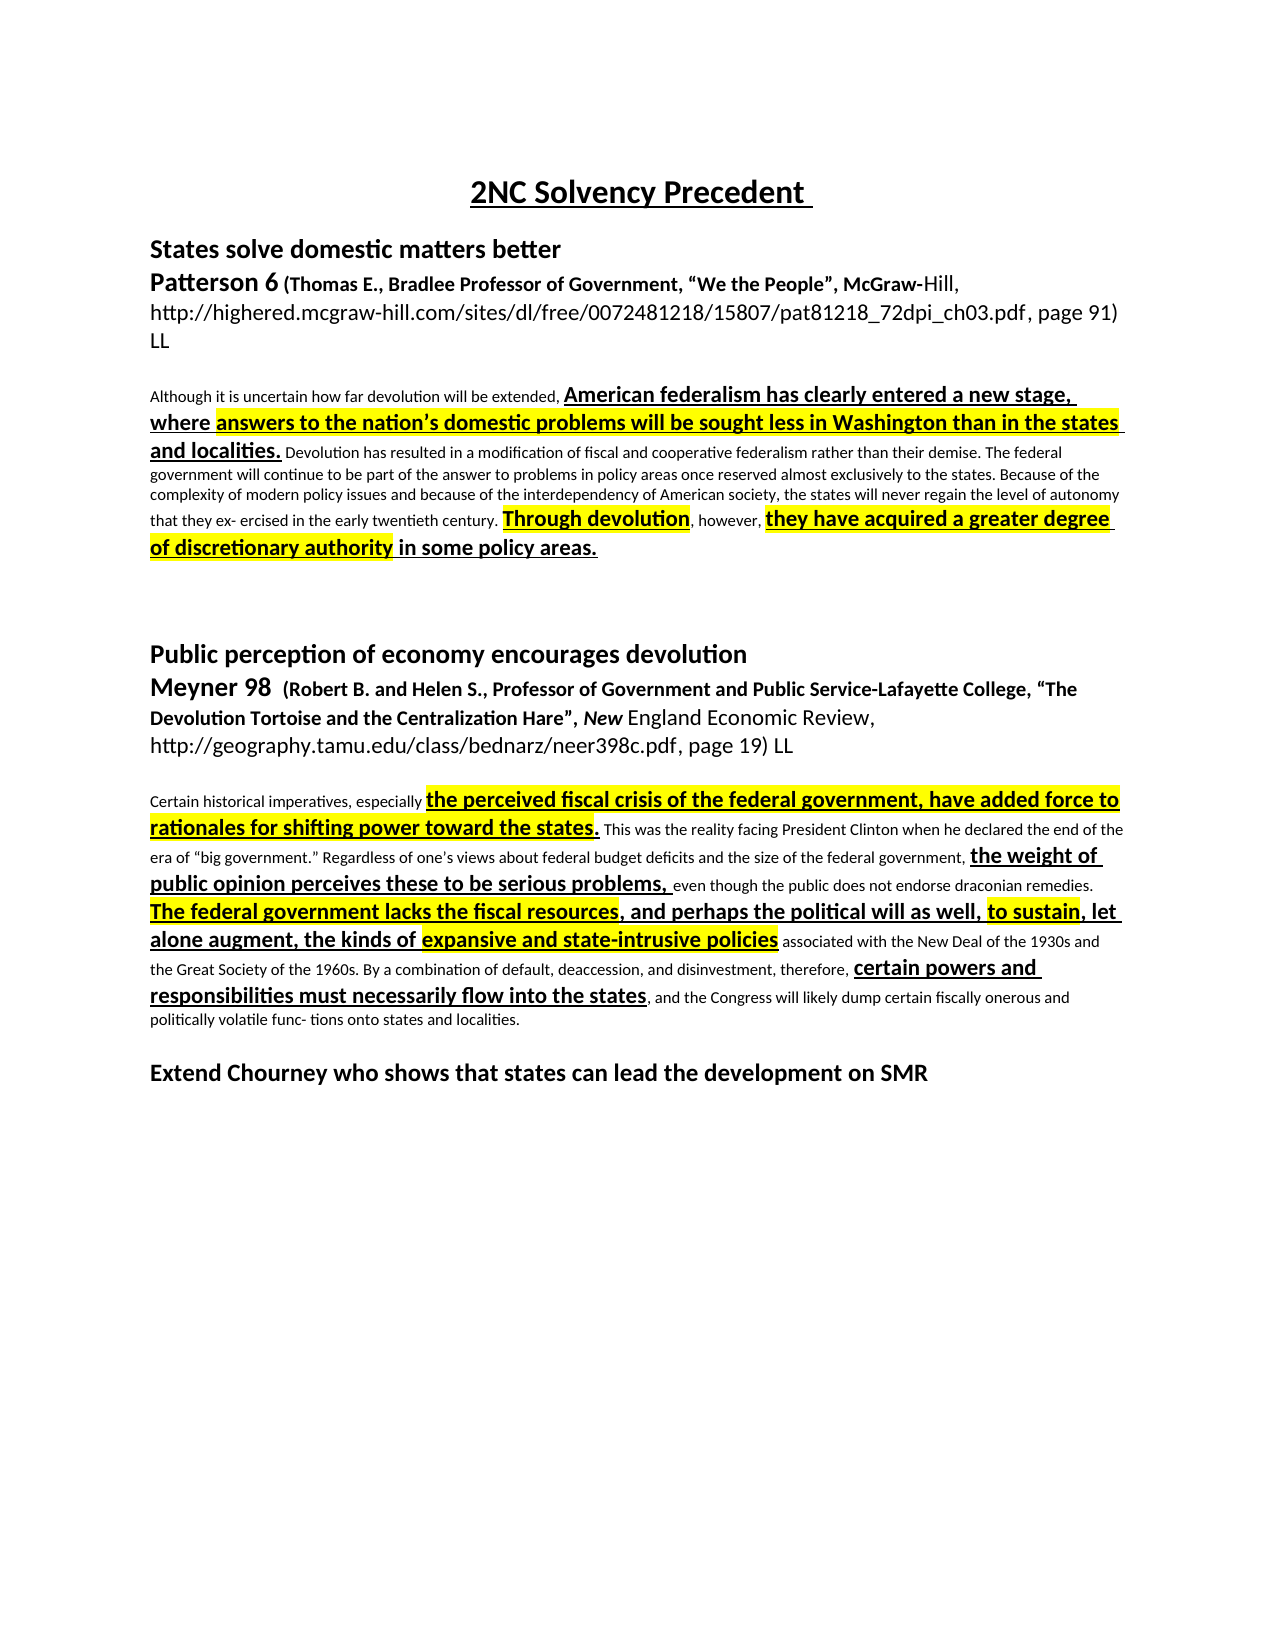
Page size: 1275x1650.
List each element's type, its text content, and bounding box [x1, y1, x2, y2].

subtitle Public perception of economy encourages devolution [150, 637, 1125, 671]
subtitle 2NC Solvency Precedent [150, 171, 1125, 212]
text Patterson 6 (Thomas E., Bradlee Professor of Government, “We the People”, McGraw-Hill, http://highered.mcgraw-hill.com/sites/dl/free/0072481218/15807/pat81218_72dpi_ch03.pdf, page 91) LL [150, 265, 1125, 354]
text Although it is uncertain how far devolution will be extended, American federalism has clearly entered a new stage, where answers to the nation’s domestic problems will be sought less in Washington than in the states and localities. Devolution has resulted in a modification of fiscal and cooperative federalism rather than their demise. The federal government will continue to be part of the answer to problems in policy areas once reserved almost exclusively to the states. Because of the complexity of modern policy issues and because of the interdependency of American society, the states will never regain the level of autonomy that they ex- ercised in the early twentieth century. Through devolution, however, they have acquired a greater degree of discretionary authority in some policy areas. [150, 380, 1125, 432]
text Certain historical imperatives, especially the perceived fiscal crisis of the federal government, have added force to rationales for shifting power toward the states. This was the reality facing President Clinton when he declared the end of the era of “big government.” Regardless of one’s views about federal budget deficits and the size of the federal government, the weight of public opinion perceives these to be serious problems, even though the public does not endorse draconian remedies. The federal government lacks the fiscal resources, and perhaps the political will as well, to sustain, let alone augment, the kinds of expansive and state-intrusive policies associated with the New Deal of the 1930s and the Great Society of the 1960s. By a combination of default, deaccession, and disinvestment, therefore, certain powers and responsibilities must necessarily flow into the states, and the Congress will likely dump certain fiscally onerous and politically volatile func- tions onto states and localities. [150, 785, 1125, 1029]
text Meyner 98 (Robert B. and Helen S., Professor of Government and Public Service-Lafayette College, “The Devolution Tortoise and the Centralization Hare”, New England Economic Review, http://geography.tamu.edu/class/bednarz/neer398c.pdf, page 19) LL [150, 671, 1125, 759]
subtitle States solve domestic matters better [150, 232, 1125, 265]
text Although it is uncertain how far devolution will be extended, American federalism has clearly entered a new stage, where answers to the nation’s domestic problems will be sought less in Washington than in the states and localities. Devolution has resulted in a modification of fiscal and cooperative federalism rather than their demise. The federal government will continue to be part of the answer to problems in policy areas once reserved almost exclusively to the states. Because of the complexity of modern policy issues and because of the interdependency of American society, the states will never regain the level of autonomy that they ex- ercised in the early twentieth century. Through devolution, however, they have acquired a greater degree of discretionary authority in some policy areas. [150, 433, 1125, 561]
text Extend Chourney who shows that states can lead the development on SMR [150, 1057, 1125, 1088]
